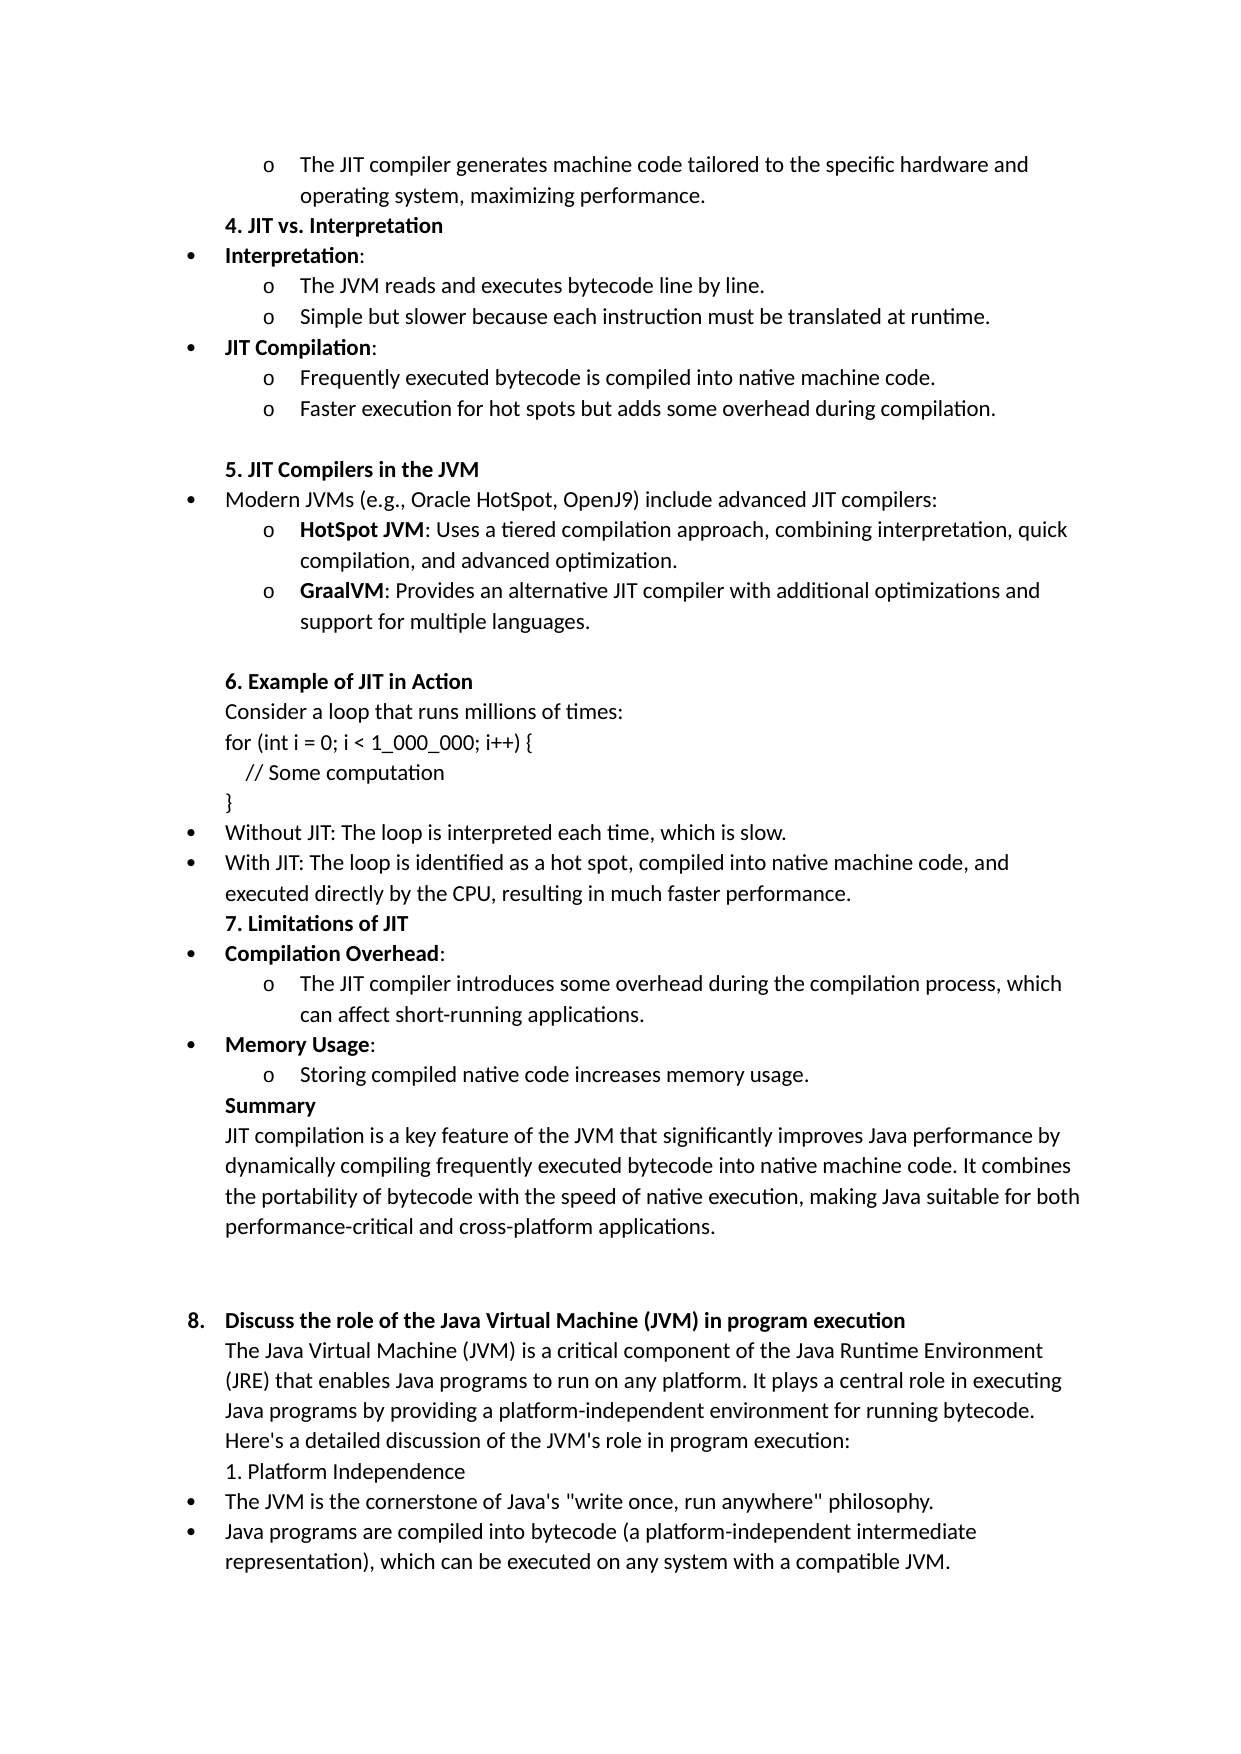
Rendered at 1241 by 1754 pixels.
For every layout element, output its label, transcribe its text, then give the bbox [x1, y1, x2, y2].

list Discuss the role of the Java Virtual Machine (JVM) in program execution [187, 1306, 1090, 1334]
list Summary [225, 1091, 1090, 1119]
list Faster execution for hot spots but adds some overhead during compilation. [262, 394, 1090, 422]
list for (int i = 0; i < 1_000_000; i++) { [225, 728, 1090, 756]
list Memory Usage: [187, 1030, 1090, 1058]
list } [225, 788, 1090, 816]
list 4. JIT vs. Interpretation [225, 211, 1090, 239]
list Simple but slower because each instruction must be translated at runtime. [262, 302, 1090, 331]
list GraalVM: Provides an alternative JIT compiler with additional optimizations and support for multiple languages. [262, 576, 1090, 635]
list 5. JIT Compilers in the JVM [225, 455, 1090, 483]
list Consider a loop that runs millions of times: [225, 697, 1090, 725]
list The Java Virtual Machine (JVM) is a critical component of the Java Runtime Environment (JRE) that enables Java programs to run on any platform. It plays a central role in executing Java programs by providing a platform-independent environment for running bytecode. Here's a detailed discussion of the JVM's role in program execution: [225, 1336, 1090, 1454]
list 7. Limitations of JIT [225, 909, 1090, 937]
list Frequently executed bytecode is compiled into native machine code. [262, 363, 1090, 392]
list The JVM reads and executes bytecode line by line. [262, 271, 1090, 300]
list // Some computation [225, 758, 1090, 786]
list The JIT compiler generates machine code tailored to the specific hardware and operating system, maximizing performance. [262, 150, 1090, 209]
list Interpretation: [187, 241, 1090, 269]
list JIT compilation is a key feature of the JVM that significantly improves Java performance by dynamically compiling frequently executed bytecode into native machine code. It combines the portability of bytecode with the speed of native execution, making Java suitable for both performance-critical and cross-platform applications. [225, 1121, 1090, 1240]
list Without JIT: The loop is interpreted each time, which is slow. [187, 818, 1090, 846]
list Compilation Overhead: [187, 939, 1090, 967]
list Storing compiled native code increases memory usage. [262, 1060, 1090, 1089]
list Modern JVMs (e.g., Oracle HotSpot, OpenJ9) include advanced JIT compilers: [187, 485, 1090, 513]
list 6. Example of JIT in Action [225, 667, 1090, 695]
list With JIT: The loop is identified as a hot spot, compiled into native machine code, and executed directly by the CPU, resulting in much faster performance. [187, 848, 1090, 907]
list JIT Compilation: [187, 333, 1090, 361]
list The JVM is the cornerstone of Java's "write once, run anywhere" philosophy. [187, 1487, 1090, 1515]
list Java programs are compiled into bytecode (a platform-independent intermediate representation), which can be executed on any system with a compatible JVM. [187, 1517, 1090, 1575]
list HotSpot JVM: Uses a tiered compilation approach, combining interpretation, quick compilation, and advanced optimization. [262, 515, 1090, 574]
list The JIT compiler introduces some overhead during the compilation process, which can affect short-running applications. [262, 969, 1090, 1028]
list 1. Platform Independence [225, 1457, 1090, 1485]
